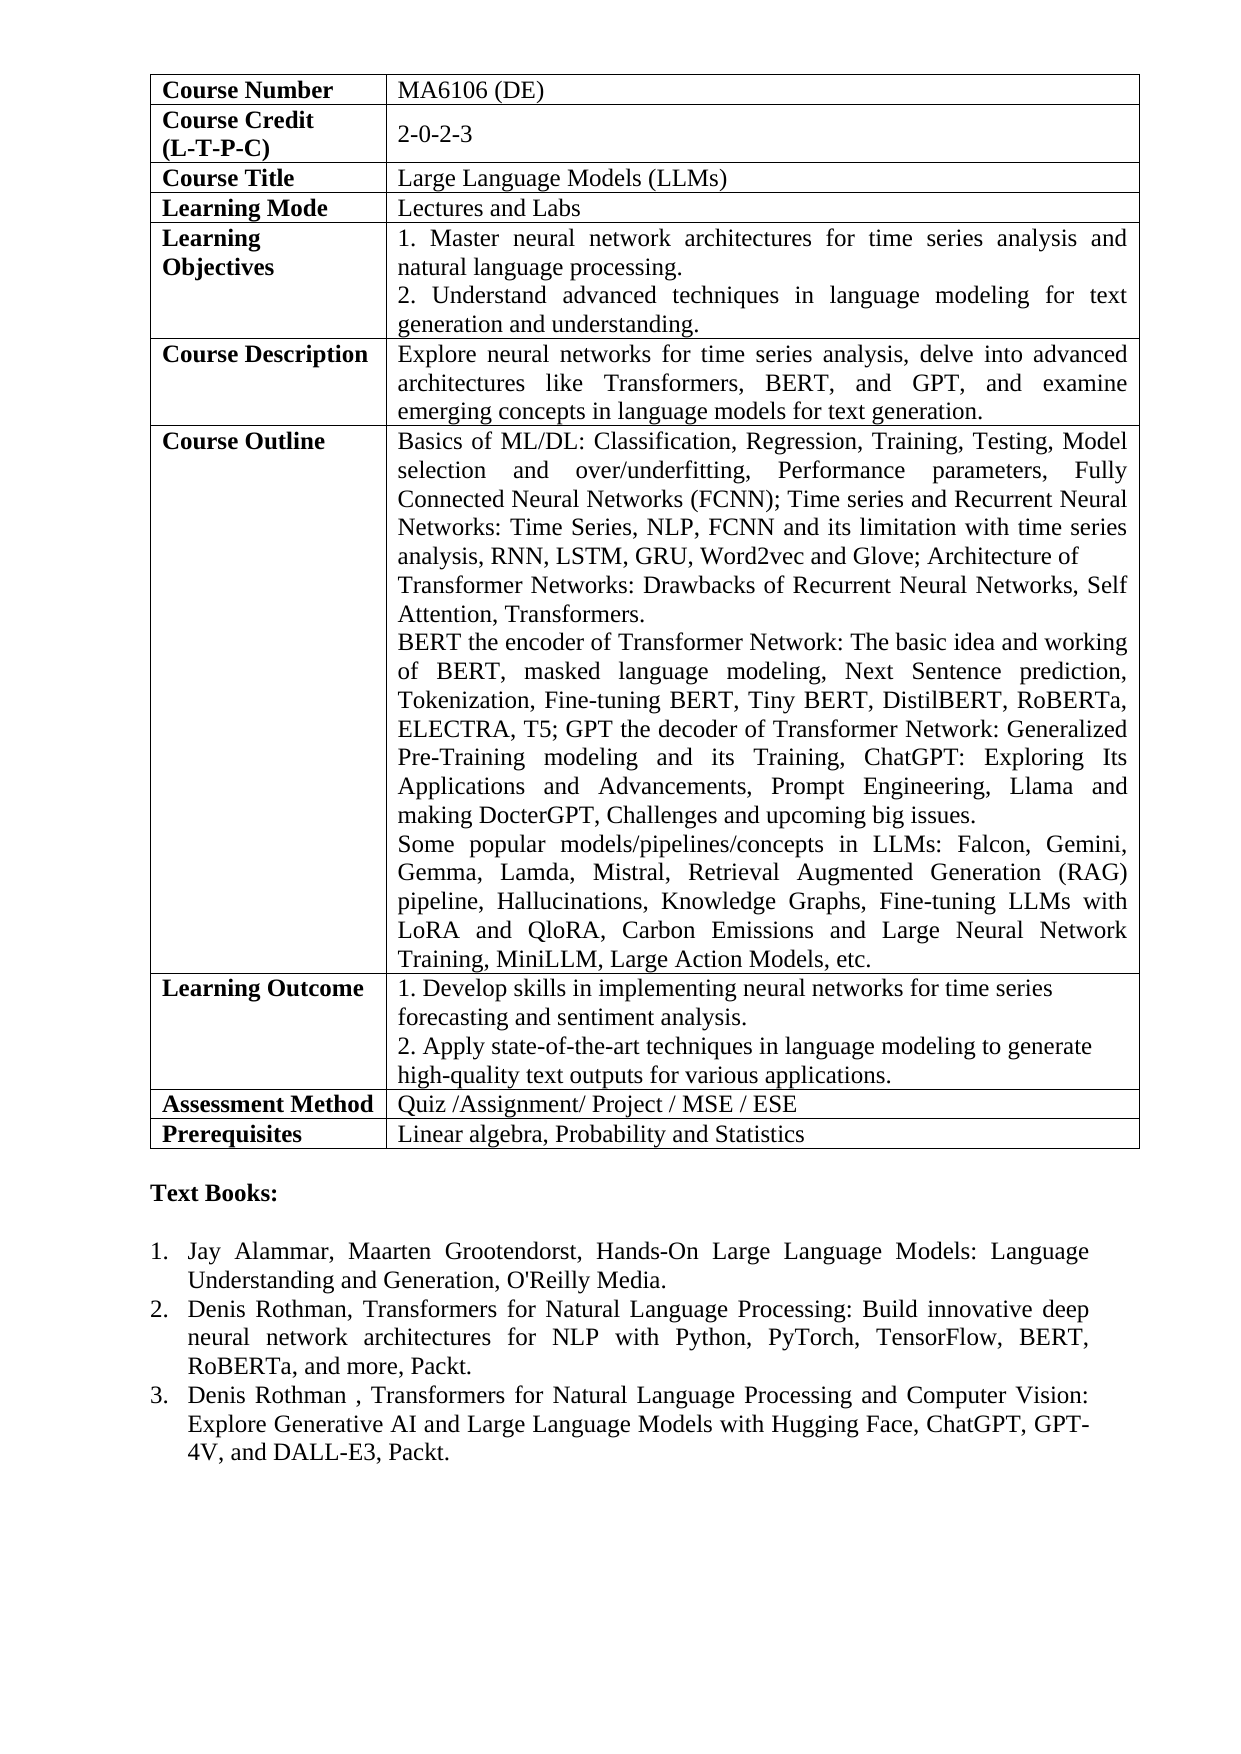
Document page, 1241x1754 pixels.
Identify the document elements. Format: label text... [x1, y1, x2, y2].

table_cell Lectures and Labs [387, 193, 1139, 222]
table_cell Explore neural networks for time series analysis, delve into advanced architectures like Transformers, BERT, and GPT, and examine emerging concepts in language models for text generation. [387, 339, 1139, 425]
list Denis Rothman , Transformers for Natural Language Processing and Computer Vision: Explore Generative AI and Large Language Models with Hugging Face, ChatGPT, GPT-4V, and DALL-E3, Packt. [150, 1380, 1090, 1466]
table_cell Course Credit (L-T-P-C) [151, 105, 386, 162]
table_cell Quiz /Assignment/ Project / MSE / ESE [387, 1090, 1139, 1118]
table_cell Course Title [151, 163, 386, 192]
table_cell Large Language Models (LLMs) [387, 163, 1139, 192]
table_cell Learning Mode [151, 193, 386, 222]
table_cell 1. Develop skills in implementing neural networks for time series forecasting and sentiment analysis. 2. Apply state-of-the-art techniques in language modeling to generate high-quality text outputs for various applications. [387, 974, 1139, 1088]
table_cell 2-0-2-3 [387, 105, 1139, 162]
table_header MA6106 (DE) [387, 75, 1139, 104]
table_cell Learning Objectives [151, 223, 386, 338]
table_cell Course Outline [151, 426, 386, 972]
table_cell 1. Master neural network architectures for time series analysis and natural language processing. 2. Understand advanced techniques in language modeling for text generation and understanding. [387, 223, 1139, 338]
table_cell Linear algebra, Probability and Statistics [387, 1119, 1139, 1148]
table_cell Learning Outcome [151, 974, 386, 1088]
table_cell Prerequisites [151, 1119, 386, 1148]
table_cell Assessment Method [151, 1090, 386, 1118]
table_cell Course Description [151, 339, 386, 425]
text Text Books: [150, 1178, 1090, 1207]
table_cell Basics of ML/DL: Classification, Regression, Training, Testing, Model selection and over/underfitting, Performance parameters, Fully Connected Neural Networks (FCNN); Time series and Recurrent Neural Networks: Time Series, NLP, FCNN and its limitation with time series analysis, RNN, LSTM, GRU, Word2vec and Glove; Architecture of Transformer Networks: Drawbacks of Recurrent Neural Networks, Self Attention, Transformers. BERT the encoder of Transformer Network: The basic idea and working of BERT, masked language modeling, Next Sentence prediction, Tokenization, Fine-tuning BERT, Tiny BERT, DistilBERT, RoBERTa, ELECTRA, T5; GPT the decoder of Transformer Network: Generalized Pre-Training modeling and its Training, ChatGPT: Exploring Its Applications and Advancements, Prompt Engineering, Llama and making DocterGPT, Challenges and upcoming big issues. Some popular models/pipelines/concepts in LLMs: Falcon, Gemini, Gemma, Lamda, Mistral, Retrieval Augmented Generation (RAG) pipeline, Hallucinations, Knowledge Graphs, Fine-tuning LLMs with LoRA and QloRA, Carbon Emissions and Large Neural Network Training, MiniLLM, Large Action Models, etc. [387, 426, 1139, 972]
list Denis Rothman, Transformers for Natural Language Processing: Build innovative deep neural network architectures for NLP with Python, PyTorch, TensorFlow, BERT, RoBERTa, and more, Packt. [150, 1294, 1090, 1380]
list Jay Alammar, Maarten Grootendorst, Hands-On Large Language Models: Language Understanding and Generation, O'Reilly Media. [150, 1236, 1090, 1294]
table_header Course Number [151, 75, 386, 104]
